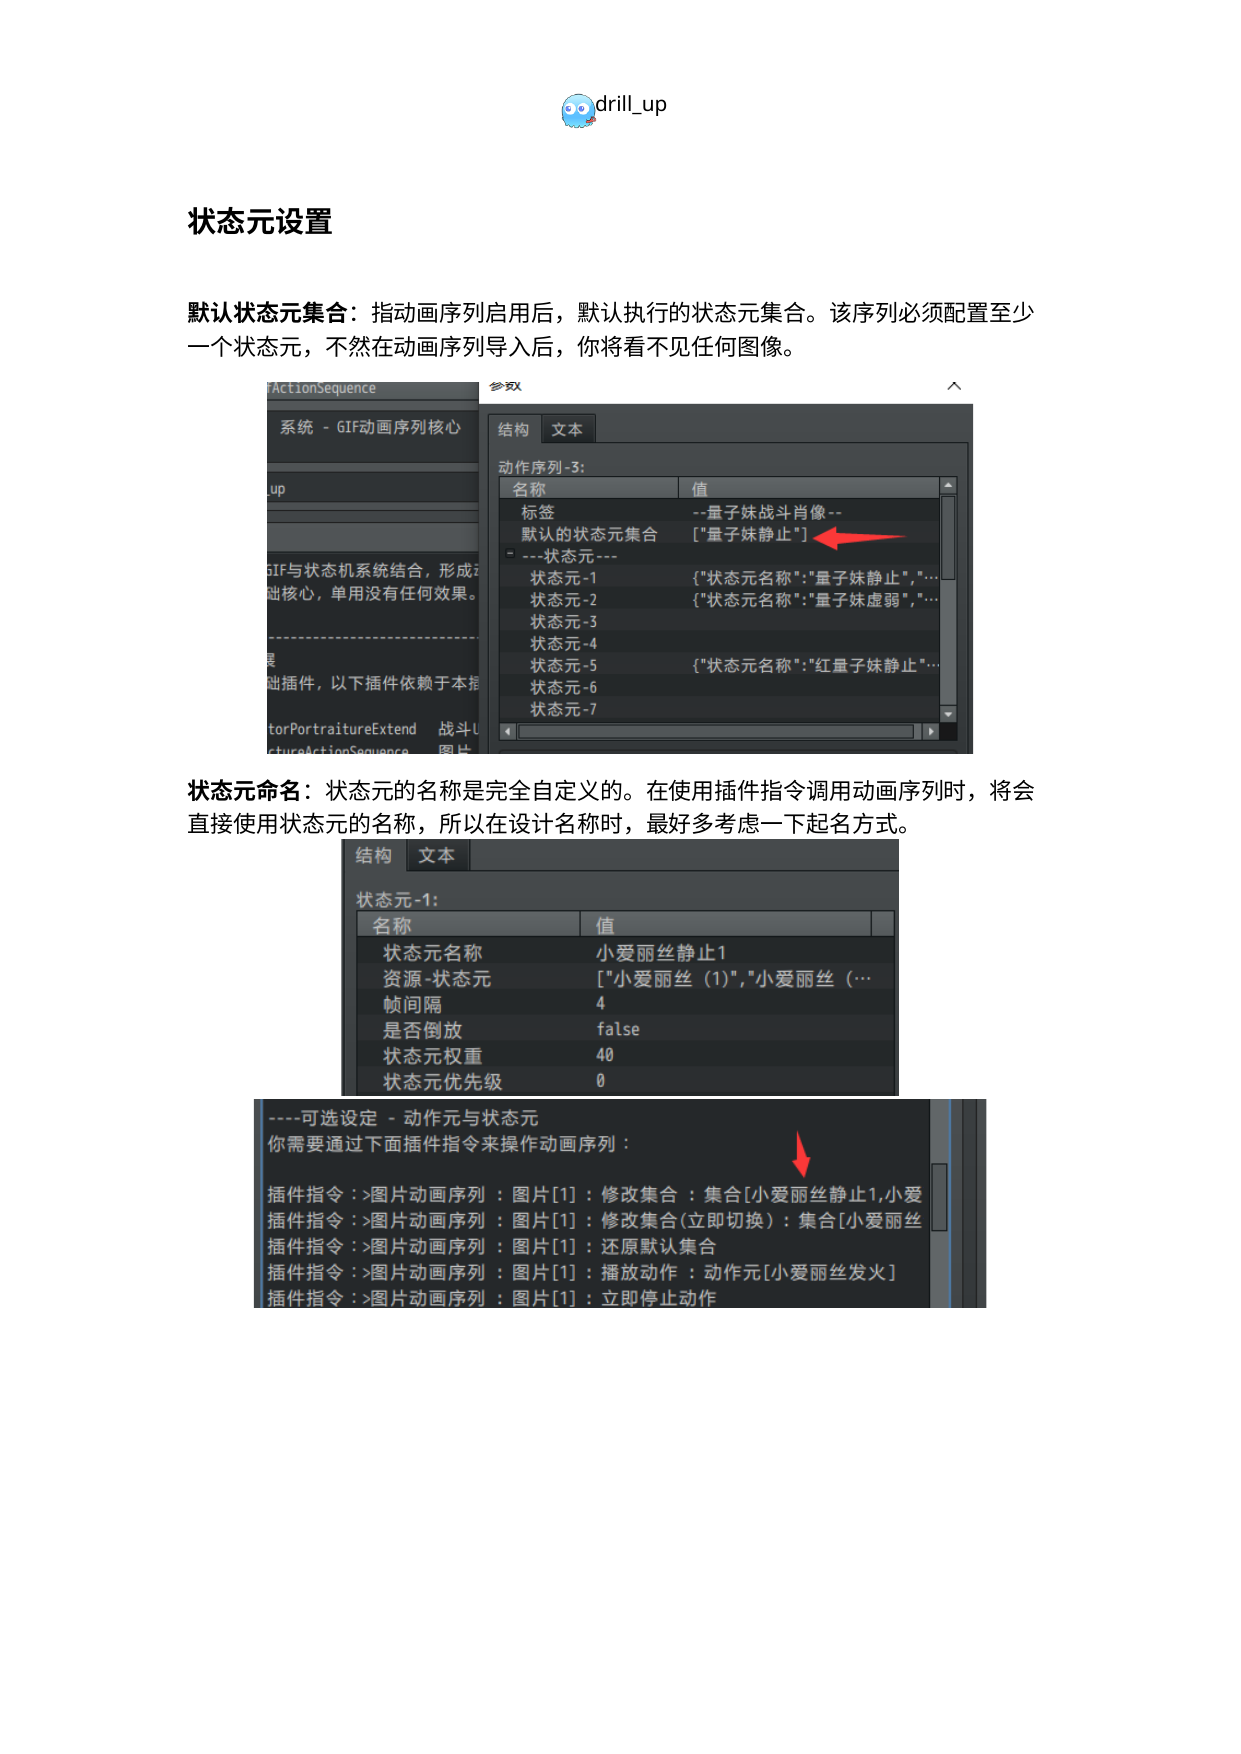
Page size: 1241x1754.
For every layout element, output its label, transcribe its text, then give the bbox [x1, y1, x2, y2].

picture [556, 88, 597, 130]
picture [341, 839, 899, 1096]
subtitle 状态元设置 [187, 187, 1053, 252]
text 状态元命名：状态元的名称是完全自定义的。在使用插件指令调用动画序列时，将会直接使用状态元的名称，所以在设计名称时，最好多考虑一下起名方式。 [187, 773, 1053, 839]
text 默认状态元集合：指动画序列启用后，默认执行的状态元集合。该序列必须配置至少一个状态元，不然在动画序列导入后，你将看不见任何图像。 [187, 295, 1053, 362]
picture [267, 382, 974, 754]
picture [253, 1099, 987, 1308]
